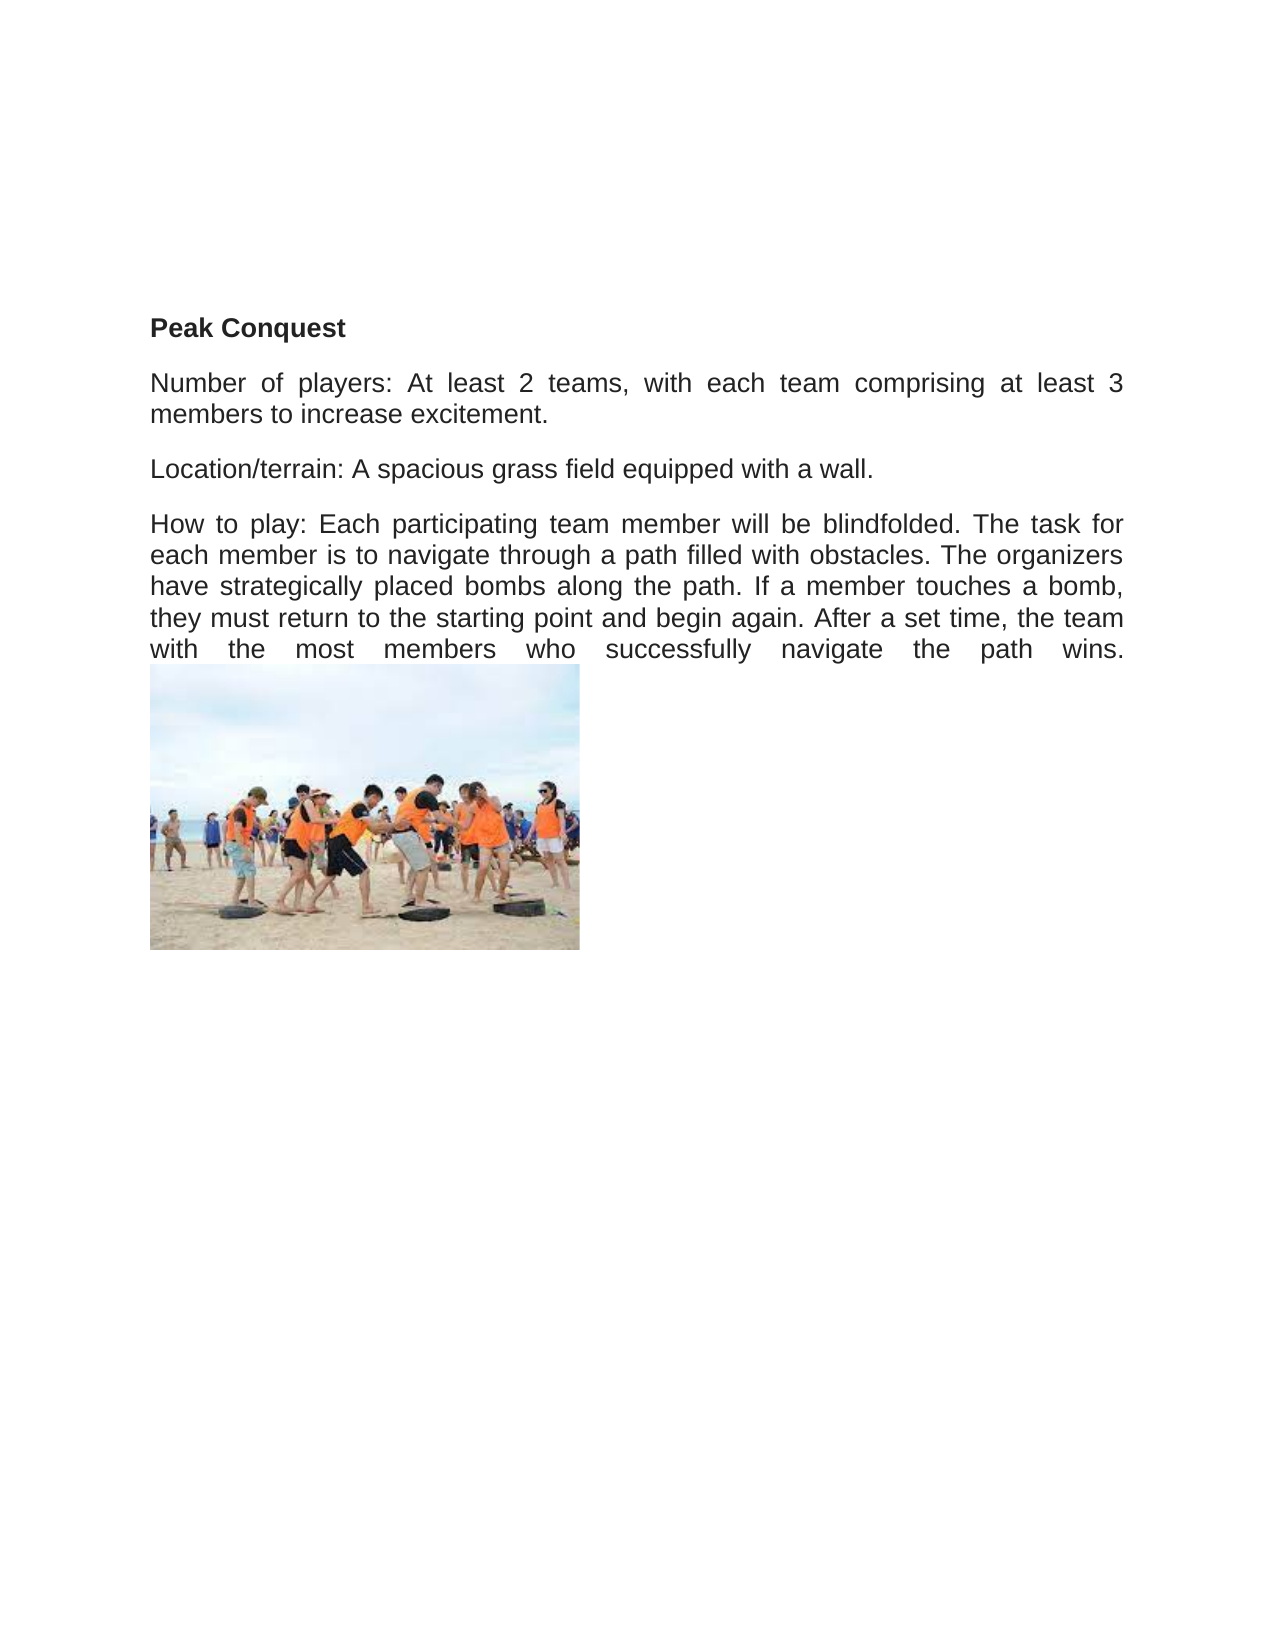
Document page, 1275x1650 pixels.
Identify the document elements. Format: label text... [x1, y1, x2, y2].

picture [150, 664, 580, 950]
text Peak Conquest [150, 312, 1125, 344]
text Number of players: At least 2 teams, with each team comprising at least 3 members to increase excitement. [150, 367, 1125, 430]
text Location/terrain: A spacious grass field equipped with a wall. [150, 453, 1125, 484]
